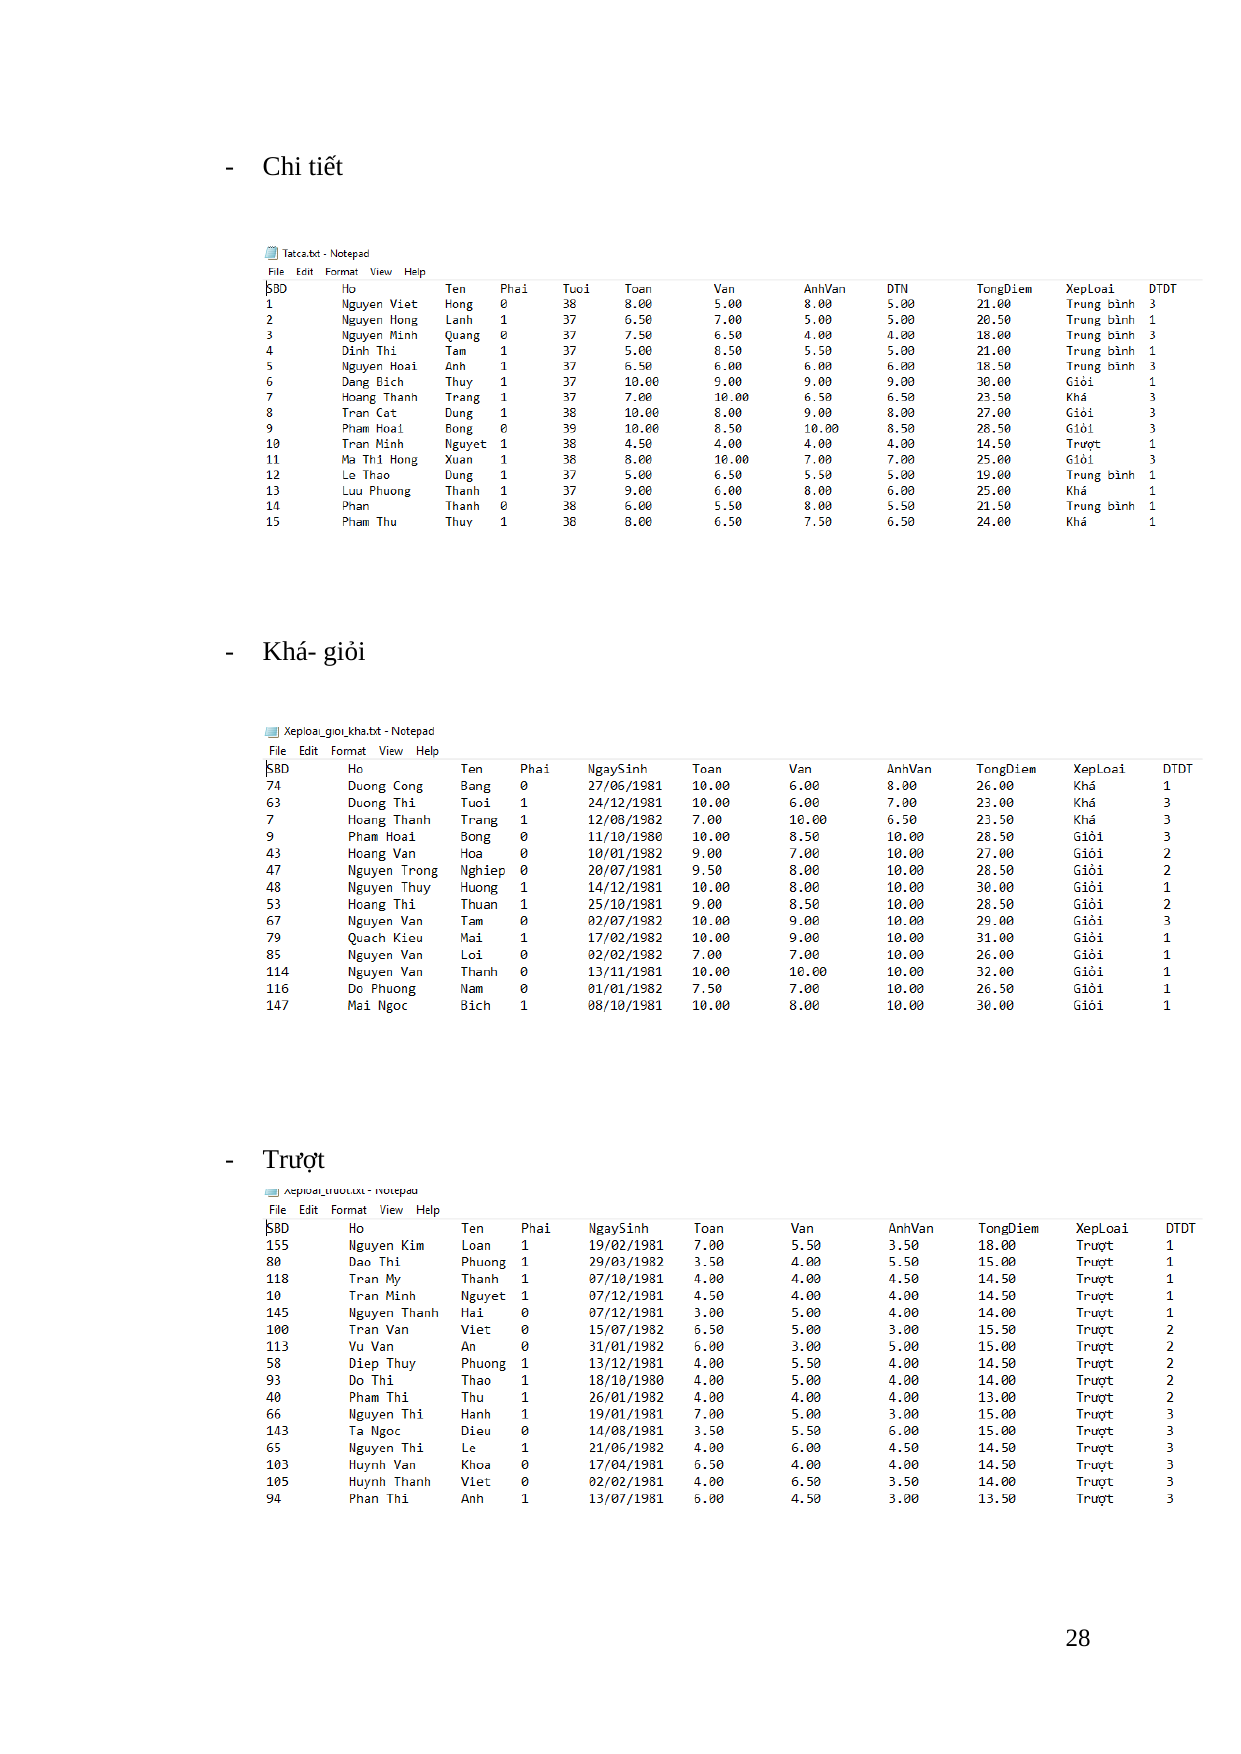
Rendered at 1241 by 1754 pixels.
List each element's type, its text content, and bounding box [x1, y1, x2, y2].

list Chi tiết [225, 150, 1090, 181]
list Trượt [225, 1143, 1090, 1174]
list Khá- giỏi [225, 634, 1090, 666]
picture [262, 1189, 1203, 1525]
picture [262, 727, 1203, 1016]
picture [262, 243, 1203, 527]
